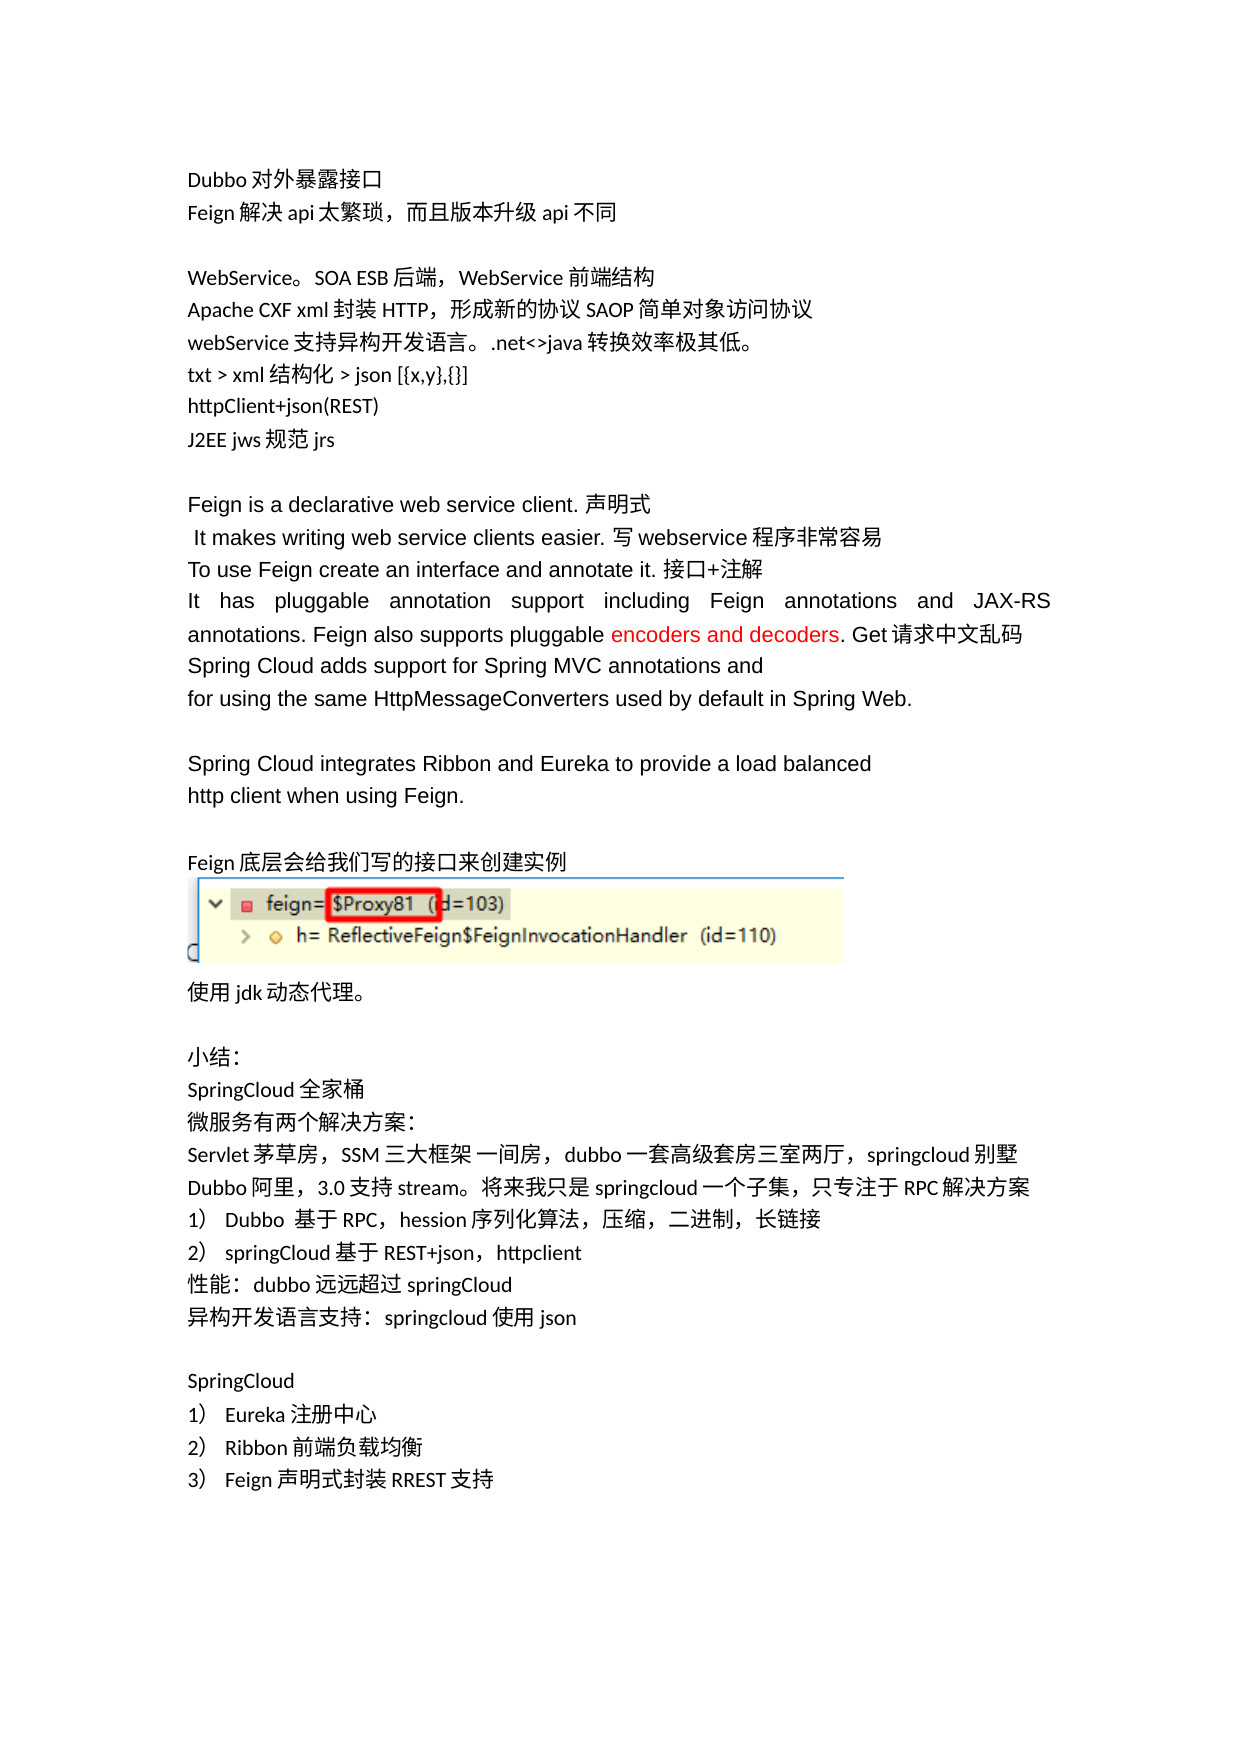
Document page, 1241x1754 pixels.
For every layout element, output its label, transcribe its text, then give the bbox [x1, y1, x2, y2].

text 小结： [187, 1039, 1053, 1072]
text webService支持异构开发语言。.net<>java 转换效率极其低。 [187, 324, 1053, 357]
list springCloud 基于REST+json，httpclient [187, 1234, 1053, 1267]
text 使用jdk动态代理。 [187, 974, 1053, 1007]
text 异构开发语言支持：springcloud使用json [187, 1299, 1053, 1332]
text 性能：dubbo远远超过springCloud [187, 1267, 1053, 1299]
text for using the same HttpMessageConverters used by default in Spring Web. [187, 682, 1053, 714]
list Ribbon前端负载均衡 [187, 1429, 1053, 1462]
text Spring Cloud integrates Ribbon and Eureka to provide a load balanced [187, 747, 1053, 779]
text Dubbo阿里，3.0支持stream。将来我只是springcloud一个子集，只专注于RPC解决方案 [187, 1169, 1053, 1202]
text Apache CXF xml 封装HTTP，形成新的协议SAOP简单对象访问协议 [187, 292, 1053, 324]
text Dubbo对外暴露接口 [187, 162, 1053, 194]
list Feign 声明式封装RREST支持 [187, 1462, 1053, 1494]
text 微服务有两个解决方案： [187, 1104, 1053, 1137]
picture [187, 877, 844, 963]
text httpClient+json(REST) [187, 389, 1053, 422]
list Dubbo 基于RPC，hession序列化算法，压缩，二进制，长链接 [187, 1202, 1053, 1234]
text Feign底层会给我们写的接口来创建实例 [187, 844, 1053, 877]
text SpringCloud全家桶 [187, 1072, 1053, 1104]
list Eureka注册中心 [187, 1397, 1053, 1429]
text WebService。SOA ESB后端，WebService前端结构 [187, 259, 1053, 292]
text SpringCloud [187, 1364, 1053, 1397]
text J2EE jws规范jrs [187, 422, 1053, 454]
text Feign is a declarative web service client. 声明式 [187, 487, 1053, 519]
text To use Feign create an interface and annotate it. 接口+注解 [187, 552, 1053, 584]
text Spring Cloud adds support for Spring MVC annotations and [187, 649, 1053, 682]
text It has pluggable annotation support including Feign annotations and JAX-RS annotations. Feign also supports pluggable encoders and decoders. Get请求中文乱码 [187, 584, 1053, 649]
text Feign解决api太繁琐，而且版本升级api不同 [187, 194, 1053, 227]
text txt > xml结构化 > json [{x,y},{}] [187, 357, 1053, 389]
text Servlet茅草房，SSM三大框架 一间房，dubbo一套高级套房三室两厅，springcloud别墅 [187, 1137, 1053, 1169]
text It makes writing web service clients easier. 写webservice程序非常容易 [187, 519, 1053, 552]
text http client when using Feign. [187, 779, 1053, 812]
